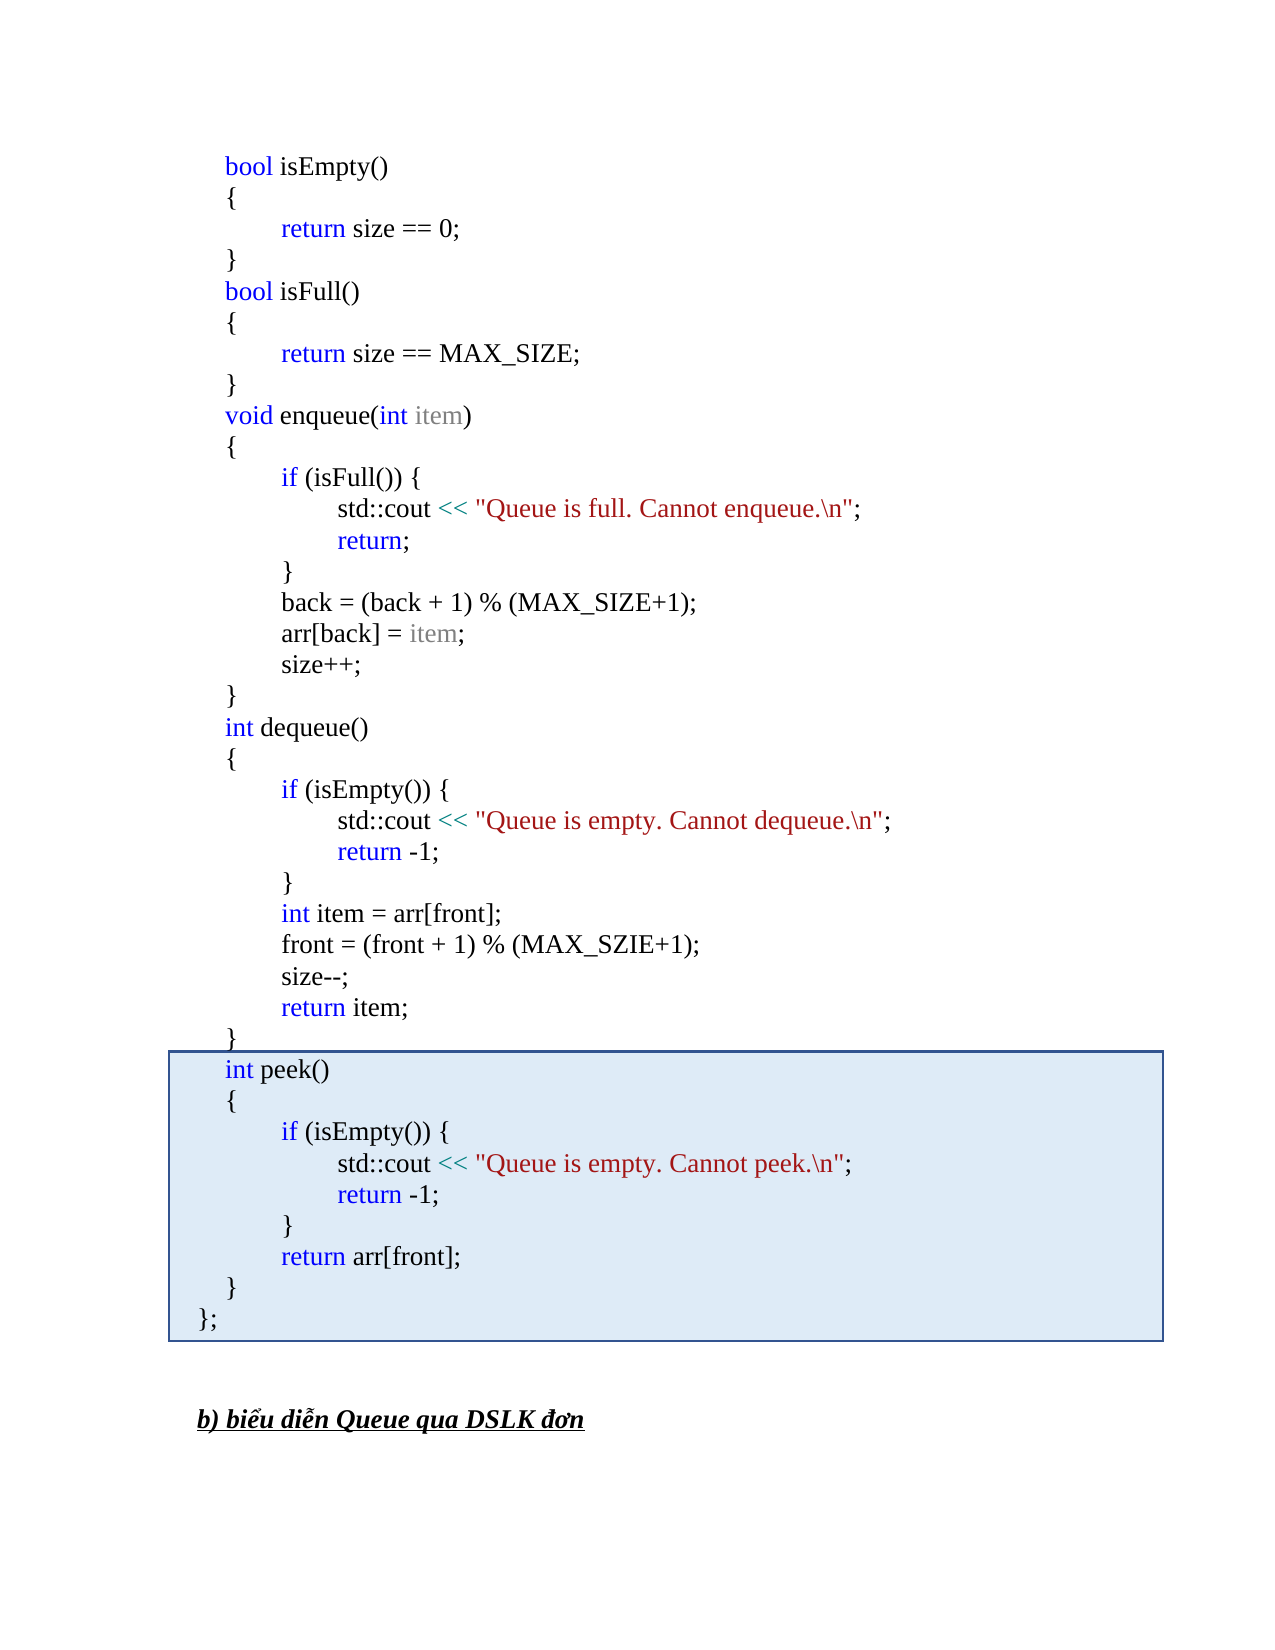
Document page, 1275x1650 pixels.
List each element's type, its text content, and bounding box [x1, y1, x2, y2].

text if (isEmpty()) { [197, 1116, 1125, 1147]
text int item = arr[front]; [197, 897, 1125, 929]
text if (isEmpty()) { [197, 773, 1125, 804]
text int peek() [197, 1053, 1125, 1084]
text bool isEmpty() [197, 150, 1125, 181]
text } [197, 679, 1125, 711]
text std::cout << "Queue is empty. Cannot peek.\n"; [197, 1147, 1125, 1178]
text arr[back] = item; [197, 617, 1125, 648]
text return -1; [197, 1178, 1125, 1209]
text bool isFull() [197, 274, 1125, 306]
text return; [197, 524, 1125, 555]
text back = (back + 1) % (MAX_SIZE+1); [197, 586, 1125, 617]
text { [197, 742, 1125, 773]
text int dequeue() [197, 711, 1125, 742]
text } [197, 1271, 1125, 1302]
text return item; [197, 991, 1125, 1022]
text return -1; [197, 835, 1125, 866]
text size--; [197, 960, 1125, 991]
text } [197, 866, 1125, 897]
text std::cout << "Queue is empty. Cannot dequeue.\n"; [197, 804, 1125, 835]
text } [197, 1022, 1125, 1053]
text }; [197, 1302, 1125, 1333]
text } [197, 555, 1125, 586]
text if (isFull()) { [197, 461, 1125, 493]
text return arr[front]; [197, 1240, 1125, 1271]
text } [197, 1209, 1125, 1240]
text return size == 0; [197, 212, 1125, 243]
text b) biểu diễn Queue qua DSLK đơn [150, 1403, 1125, 1434]
text } [197, 243, 1125, 274]
text size++; [197, 648, 1125, 679]
text { [197, 306, 1125, 337]
text std::cout << "Queue is full. Cannot enqueue.\n"; [197, 493, 1125, 524]
text { [197, 1084, 1125, 1116]
text void enqueue(int item) [197, 399, 1125, 430]
text } [197, 368, 1125, 399]
text return size == MAX_SIZE; [197, 337, 1125, 368]
text { [197, 430, 1125, 461]
text front = (front + 1) % (MAX_SZIE+1); [197, 929, 1125, 960]
text { [197, 181, 1125, 212]
